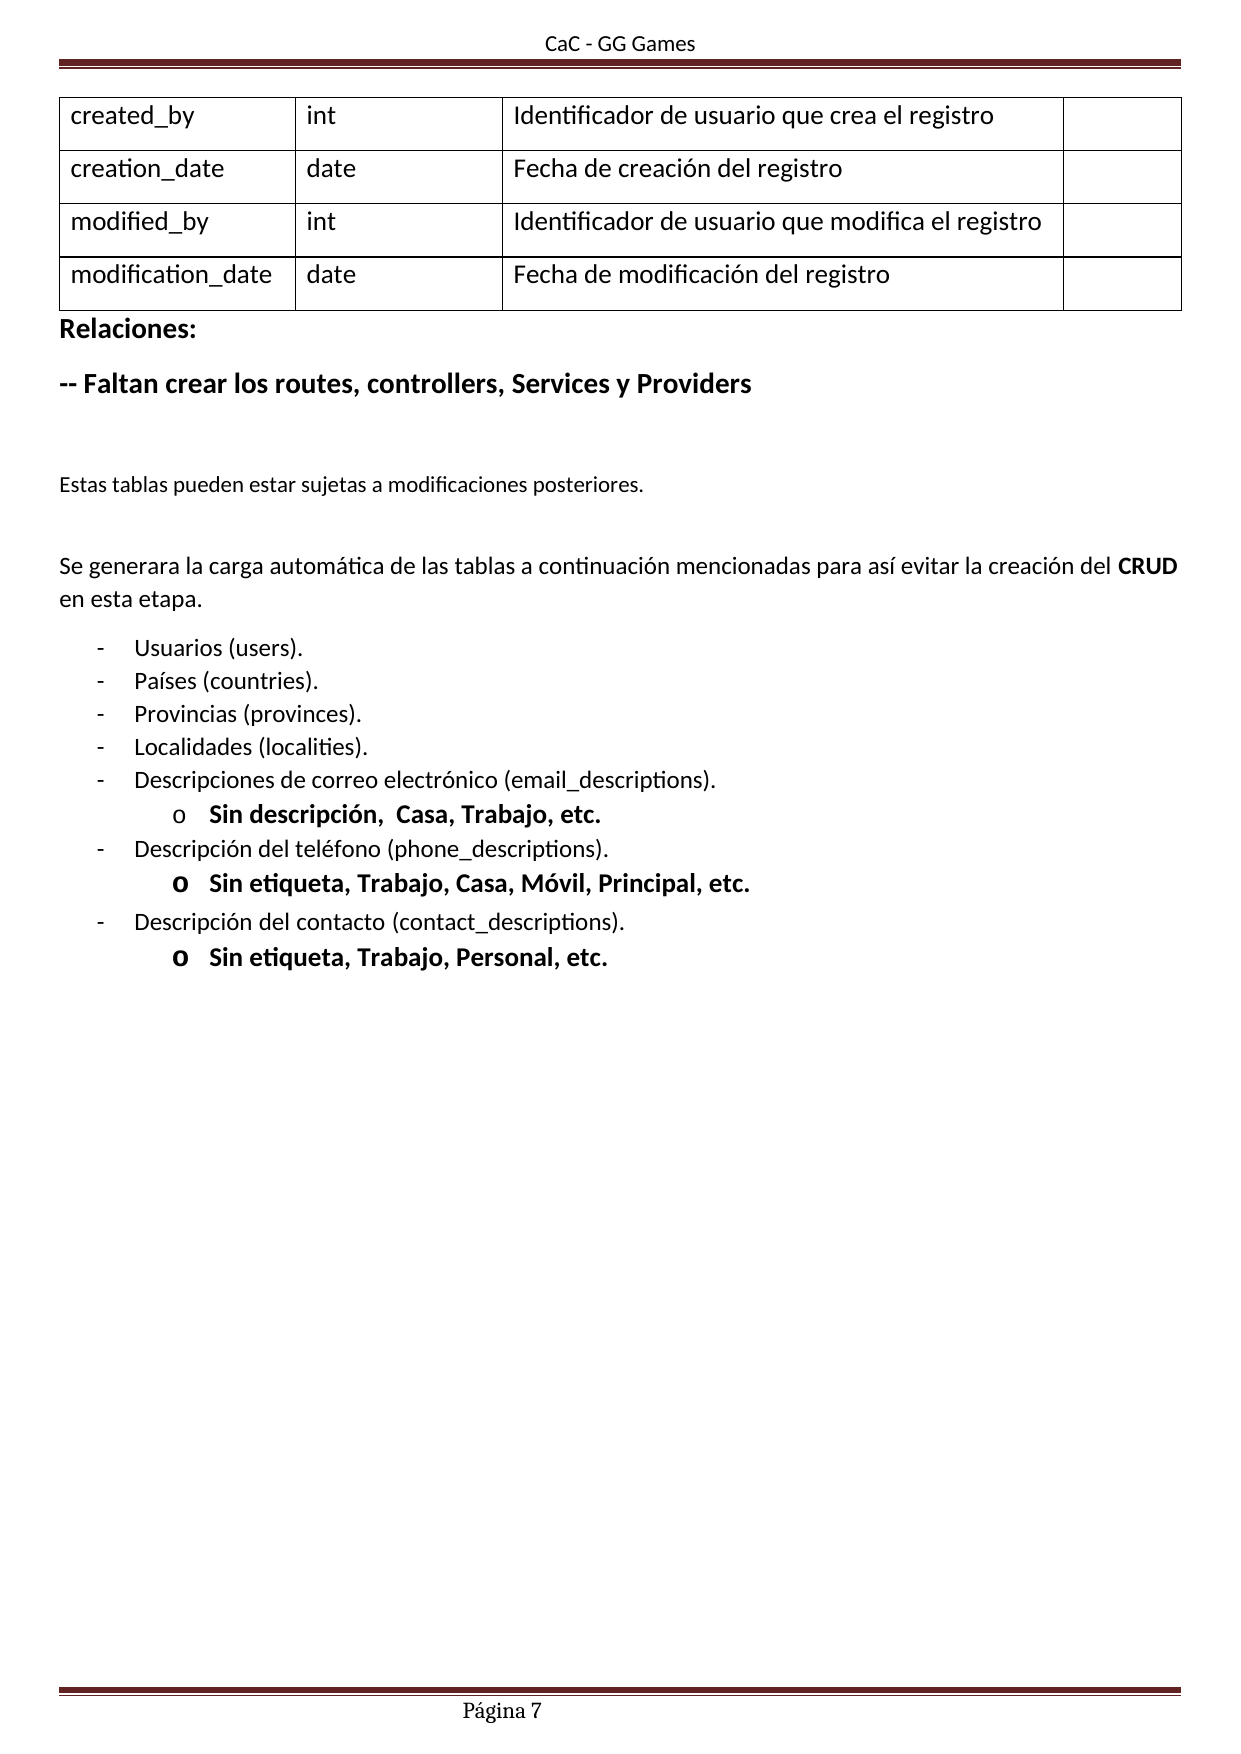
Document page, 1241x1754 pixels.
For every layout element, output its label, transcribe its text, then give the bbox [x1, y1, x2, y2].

list Sin etiqueta, Trabajo, Casa, Móvil, Principal, etc. [172, 866, 1181, 901]
list Provincias (provinces). [97, 698, 1181, 729]
list Usuarios (users). [97, 633, 1181, 663]
table_cell [1064, 204, 1181, 256]
list Descripción del contacto (contact_descriptions). [97, 904, 1181, 937]
table_cell modification_date [60, 258, 295, 309]
table_cell Fecha de creación del registro [503, 151, 1063, 203]
table_cell [1064, 151, 1181, 203]
table_cell creation_date [60, 151, 295, 203]
table_cell modified_by [60, 204, 295, 256]
list Descripción del teléfono (phone_descriptions). [97, 833, 1181, 864]
table_cell Fecha de modificación del registro [503, 258, 1063, 309]
table_cell [1064, 98, 1181, 150]
list Sin descripción, Casa, Trabajo, etc. [172, 797, 1181, 831]
text Se generara la carga automática de las tablas a continuación mencionadas para así evitar la creación del CRUD en esta etapa. [59, 517, 1181, 613]
table_cell Identificador de usuario que modifica el registro [503, 204, 1063, 256]
table_cell created_by [60, 98, 295, 150]
list Descripciones de correo electrónico (email_descriptions). [97, 764, 1181, 795]
list Sin etiqueta, Trabajo, Personal, etc. [172, 940, 1181, 975]
table_cell Identificador de usuario que crea el registro [503, 98, 1063, 150]
list Localidades (localities). [97, 731, 1181, 762]
text -- Faltan crear los routes, controllers, Services y Providers [59, 366, 1181, 401]
table_cell [1064, 258, 1181, 309]
list Países (countries). [97, 666, 1181, 696]
text Estas tablas pueden estar sujetas a modificaciones posteriores. [59, 470, 1181, 498]
table_cell date [296, 258, 502, 309]
table_cell int [296, 98, 502, 150]
table_cell int [296, 204, 502, 256]
text Relaciones: [59, 311, 1181, 346]
table_cell date [296, 151, 502, 203]
